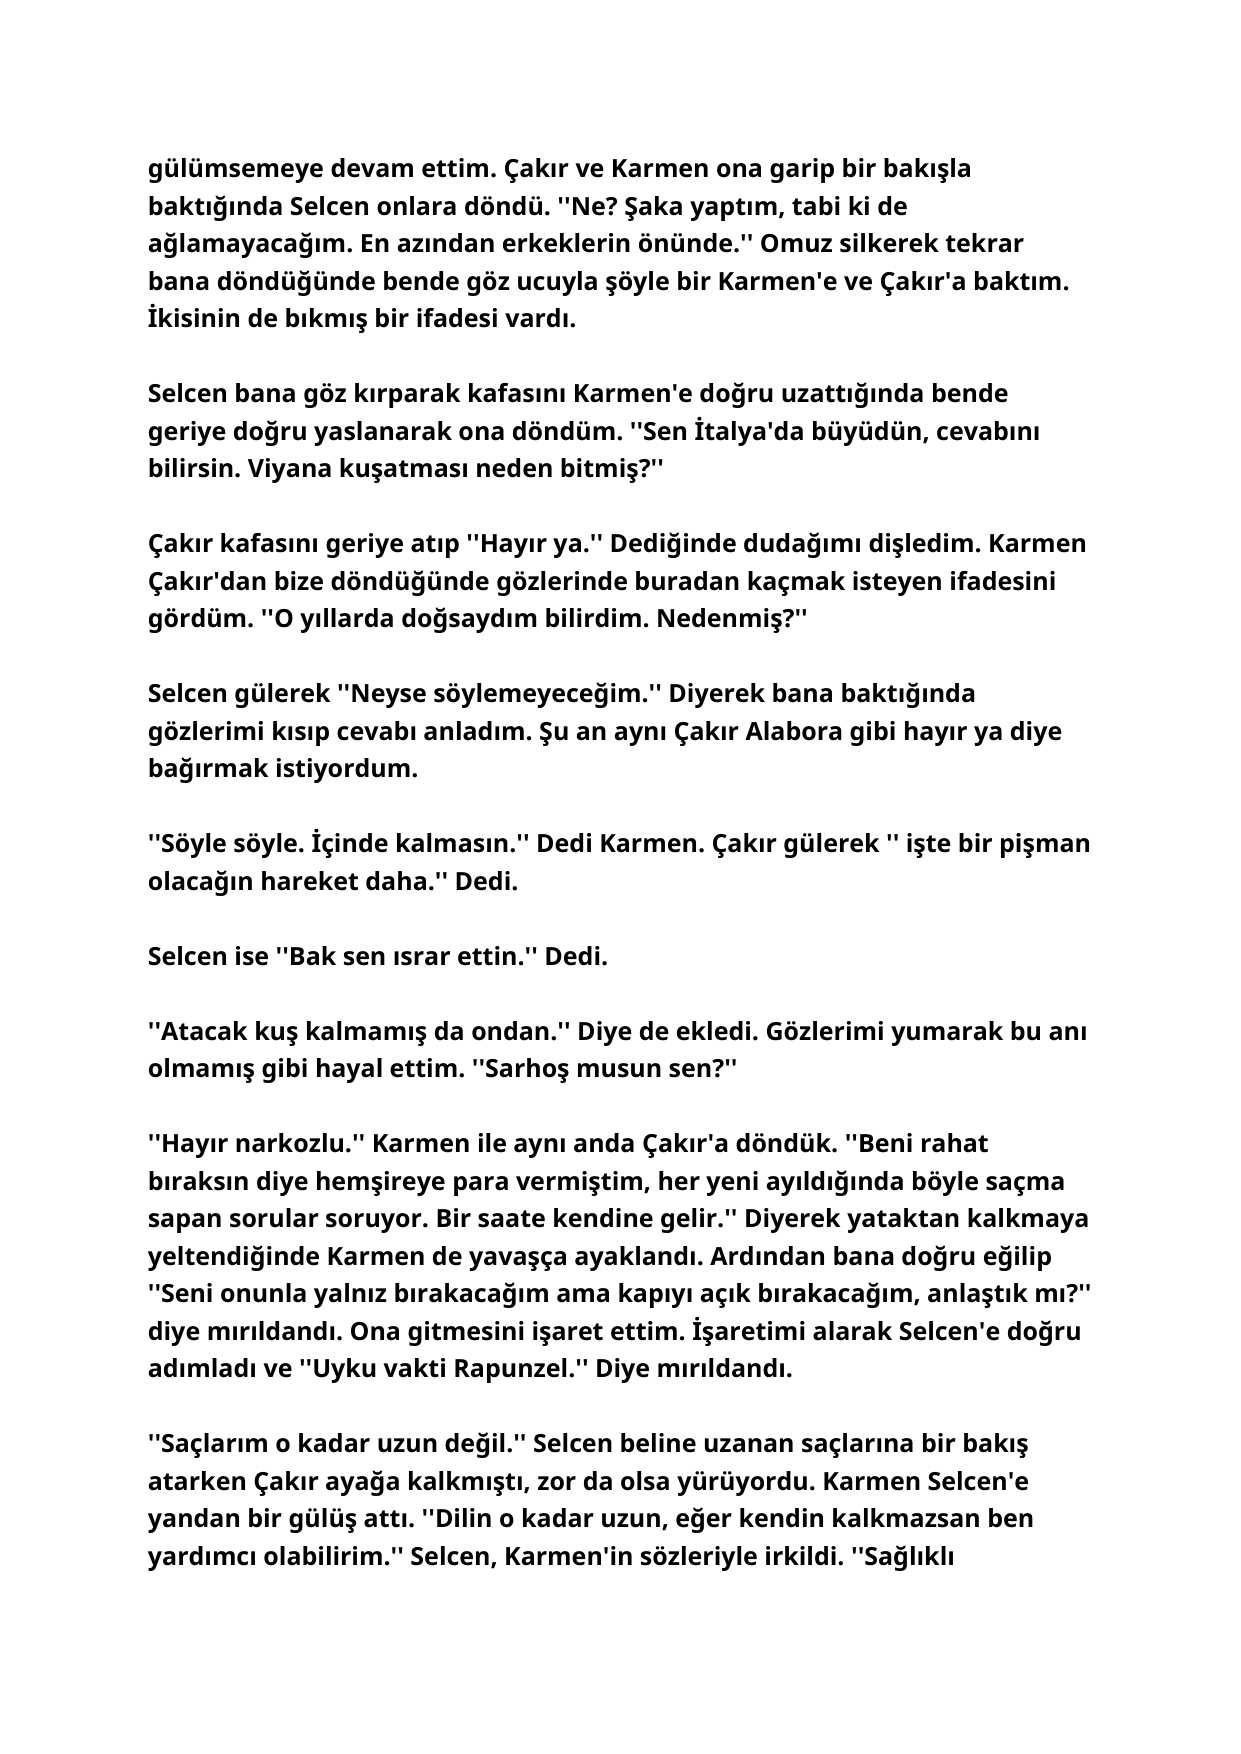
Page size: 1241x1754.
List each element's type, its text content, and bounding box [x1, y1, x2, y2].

text ''Atacak kuş kalmamış da ondan.'' Diye de ekledi. Gözlerimi yumarak bu anı olmamış gibi hayal ettim. ''Sarhoş musun sen?'' [148, 1010, 1093, 1085]
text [148, 148, 1093, 335]
text Selcen ise ''Bak sen ısrar ettin.'' Dedi. [148, 935, 1093, 973]
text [148, 1423, 1093, 1573]
text ''Hayır narkozlu.'' Karmen ile aynı anda Çakır'a döndük. ''Beni rahat bıraksın diye hemşireye para vermiştim, her yeni ayıldığında böyle saçma sapan sorular soruyor. Bir saate kendine gelir.'' Diyerek yataktan kalkmaya yeltendiğinde Karmen de yavaşça ayaklandı. Ardından bana doğru eğilip ''Seni onunla yalnız bırakacağım ama kapıyı açık bırakacağım, anlaştık mı?'' diye mırıldandı. Ona gitmesini işaret ettim. İşaretimi alarak Selcen'e doğru adımladı ve ''Uyku vakti Rapunzel.'' Diye mırıldandı. [148, 1123, 1093, 1385]
text Selcen gülerek ''Neyse söylemeyeceğim.'' Diyerek bana baktığında gözlerimi kısıp cevabı anladım. Şu an aynı Çakır Alabora gibi hayır ya diye bağırmak istiyordum. [148, 673, 1093, 785]
text Çakır kafasını geriye atıp ''Hayır ya.'' Dediğinde dudağımı dişledim. Karmen Çakır'dan bize döndüğünde gözlerinde buradan kaçmak isteyen ifadesini gördüm. ''O yıllarda doğsaydım bilirdim. Nedenmiş?'' [148, 523, 1093, 635]
text Selcen bana göz kırparak kafasını Karmen'e doğru uzattığında bende geriye doğru yaslanarak ona döndüm. ''Sen İtalya'da büyüdün, cevabını bilirsin. Viyana kuşatması neden bitmiş?'' [148, 373, 1093, 485]
text ''Söyle söyle. İçinde kalmasın.'' Dedi Karmen. Çakır gülerek '' işte bir pişman olacağın hareket daha.'' Dedi. [148, 823, 1093, 898]
